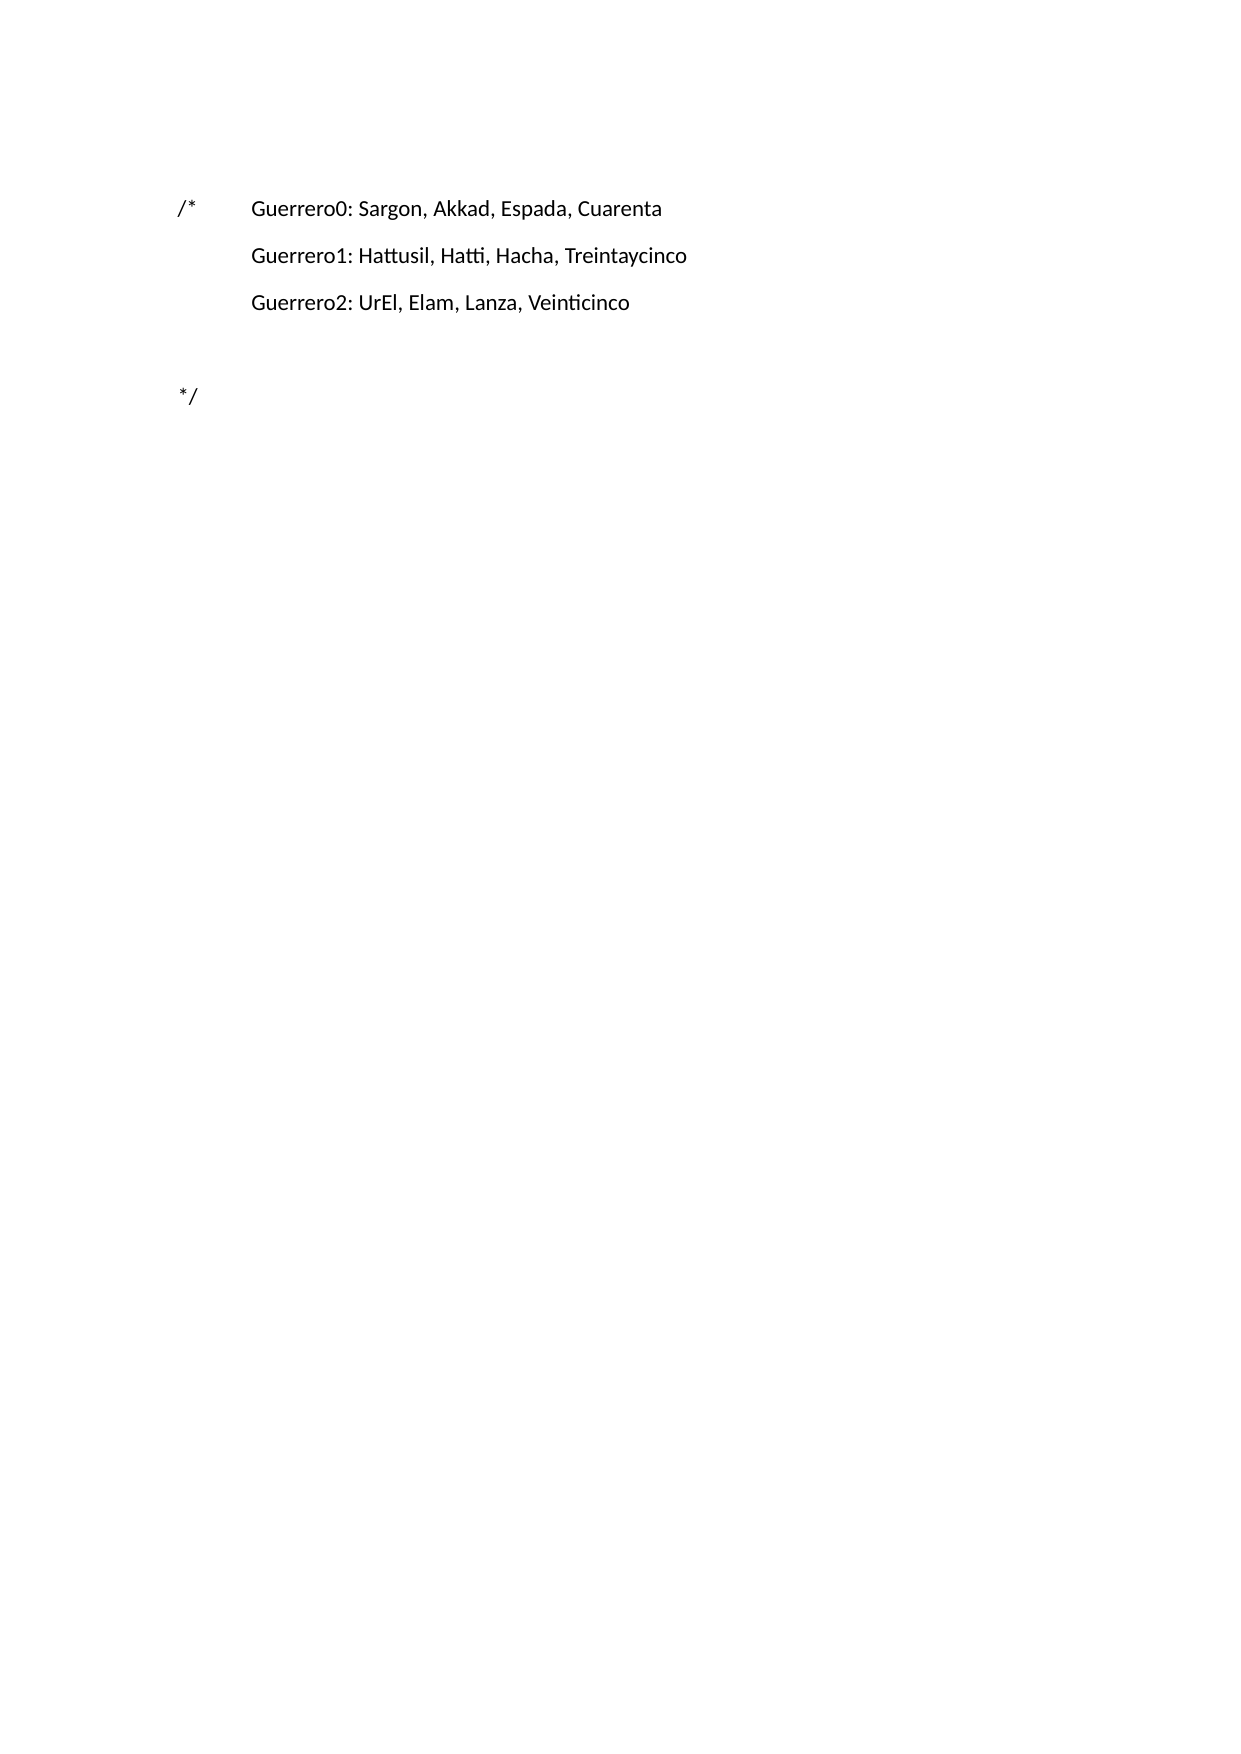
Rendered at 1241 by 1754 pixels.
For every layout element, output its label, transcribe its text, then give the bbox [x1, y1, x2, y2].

text */ [177, 382, 1063, 410]
text Guerrero2: UrEl, Elam, Lanza, Veinticinco [177, 288, 1063, 316]
text Guerrero1: Hattusil, Hatti, Hacha, Treintaycinco [177, 241, 1063, 269]
text /* Guerrero0: Sargon, Akkad, Espada, Cuarenta [177, 194, 1063, 222]
